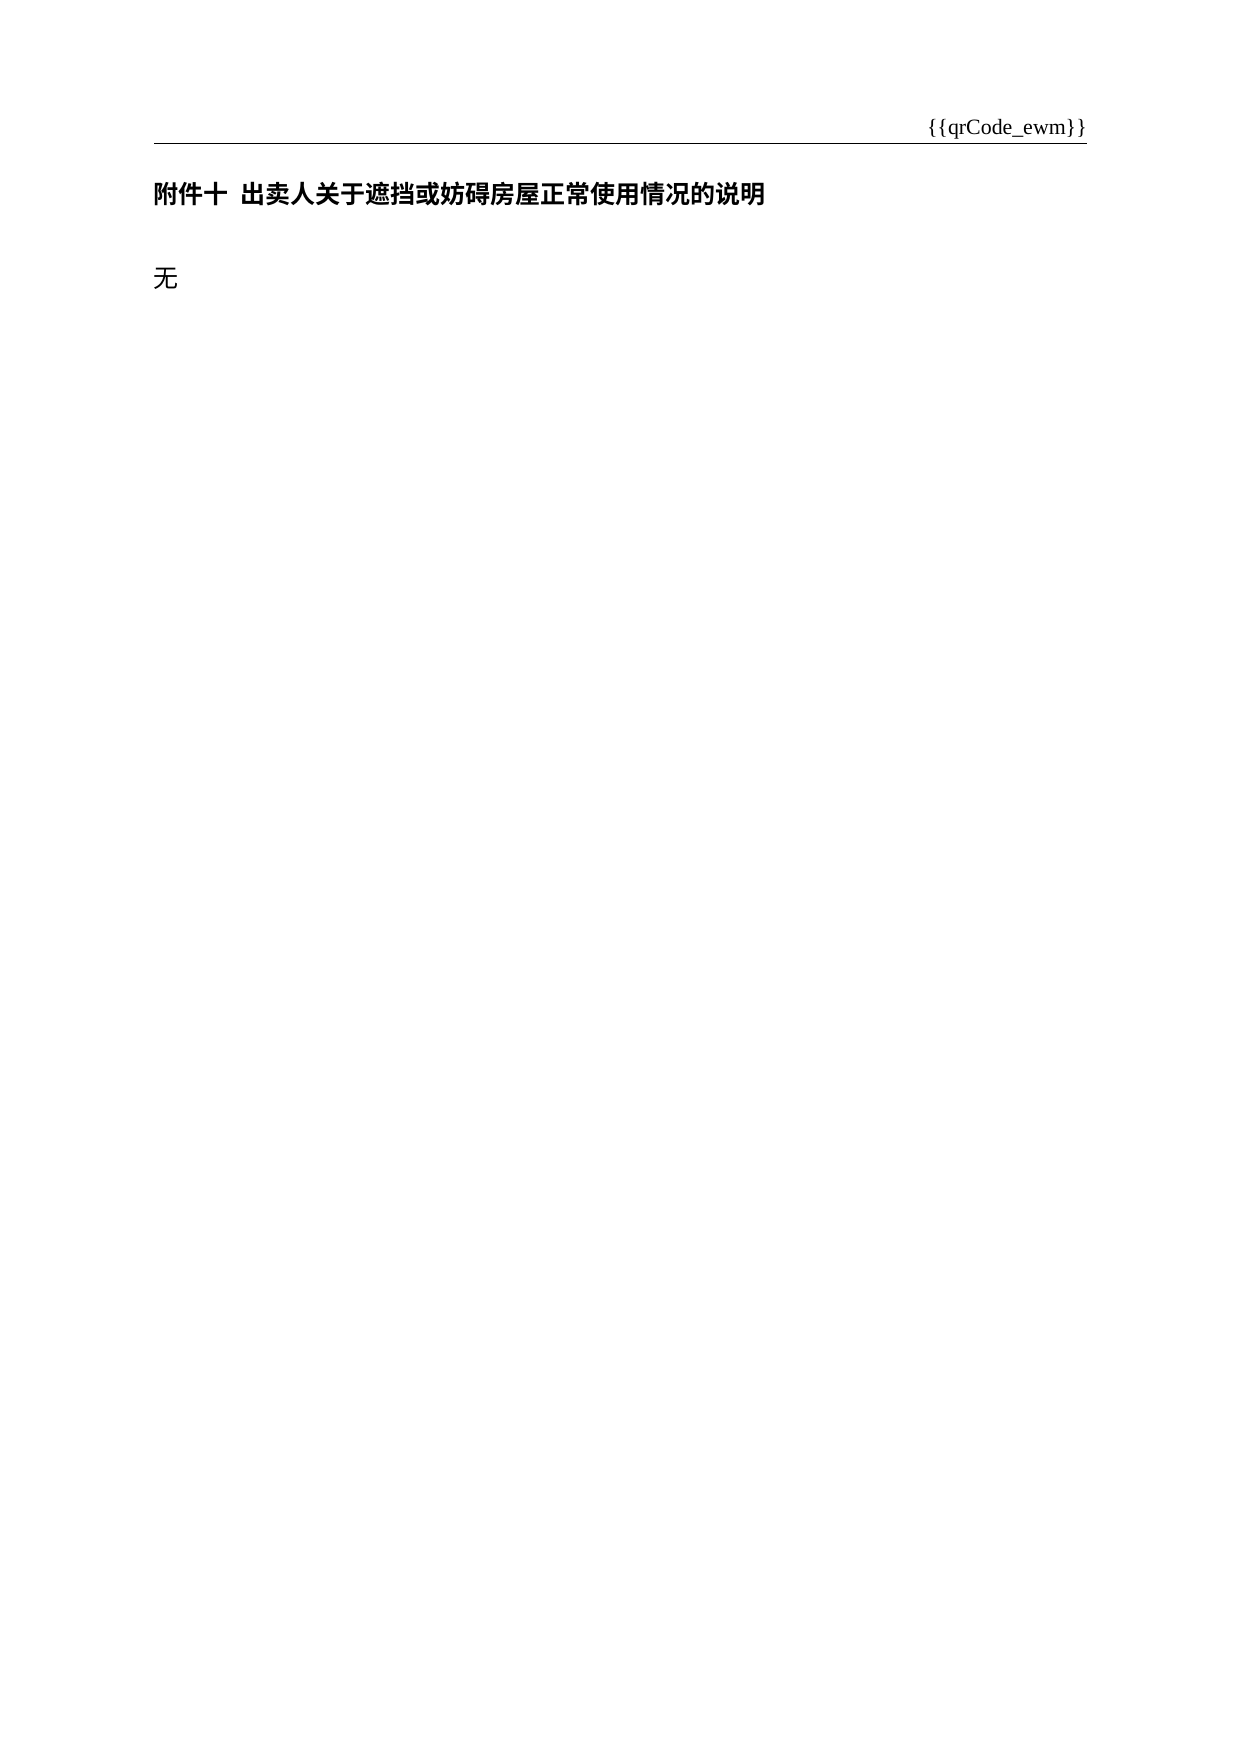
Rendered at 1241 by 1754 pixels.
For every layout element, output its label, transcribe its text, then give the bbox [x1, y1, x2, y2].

text 附件十 出卖人关于遮挡或妨碍房屋正常使用情况的说明 [153, 161, 1087, 226]
text 附件十一 补充协议 [153, 244, 1087, 309]
